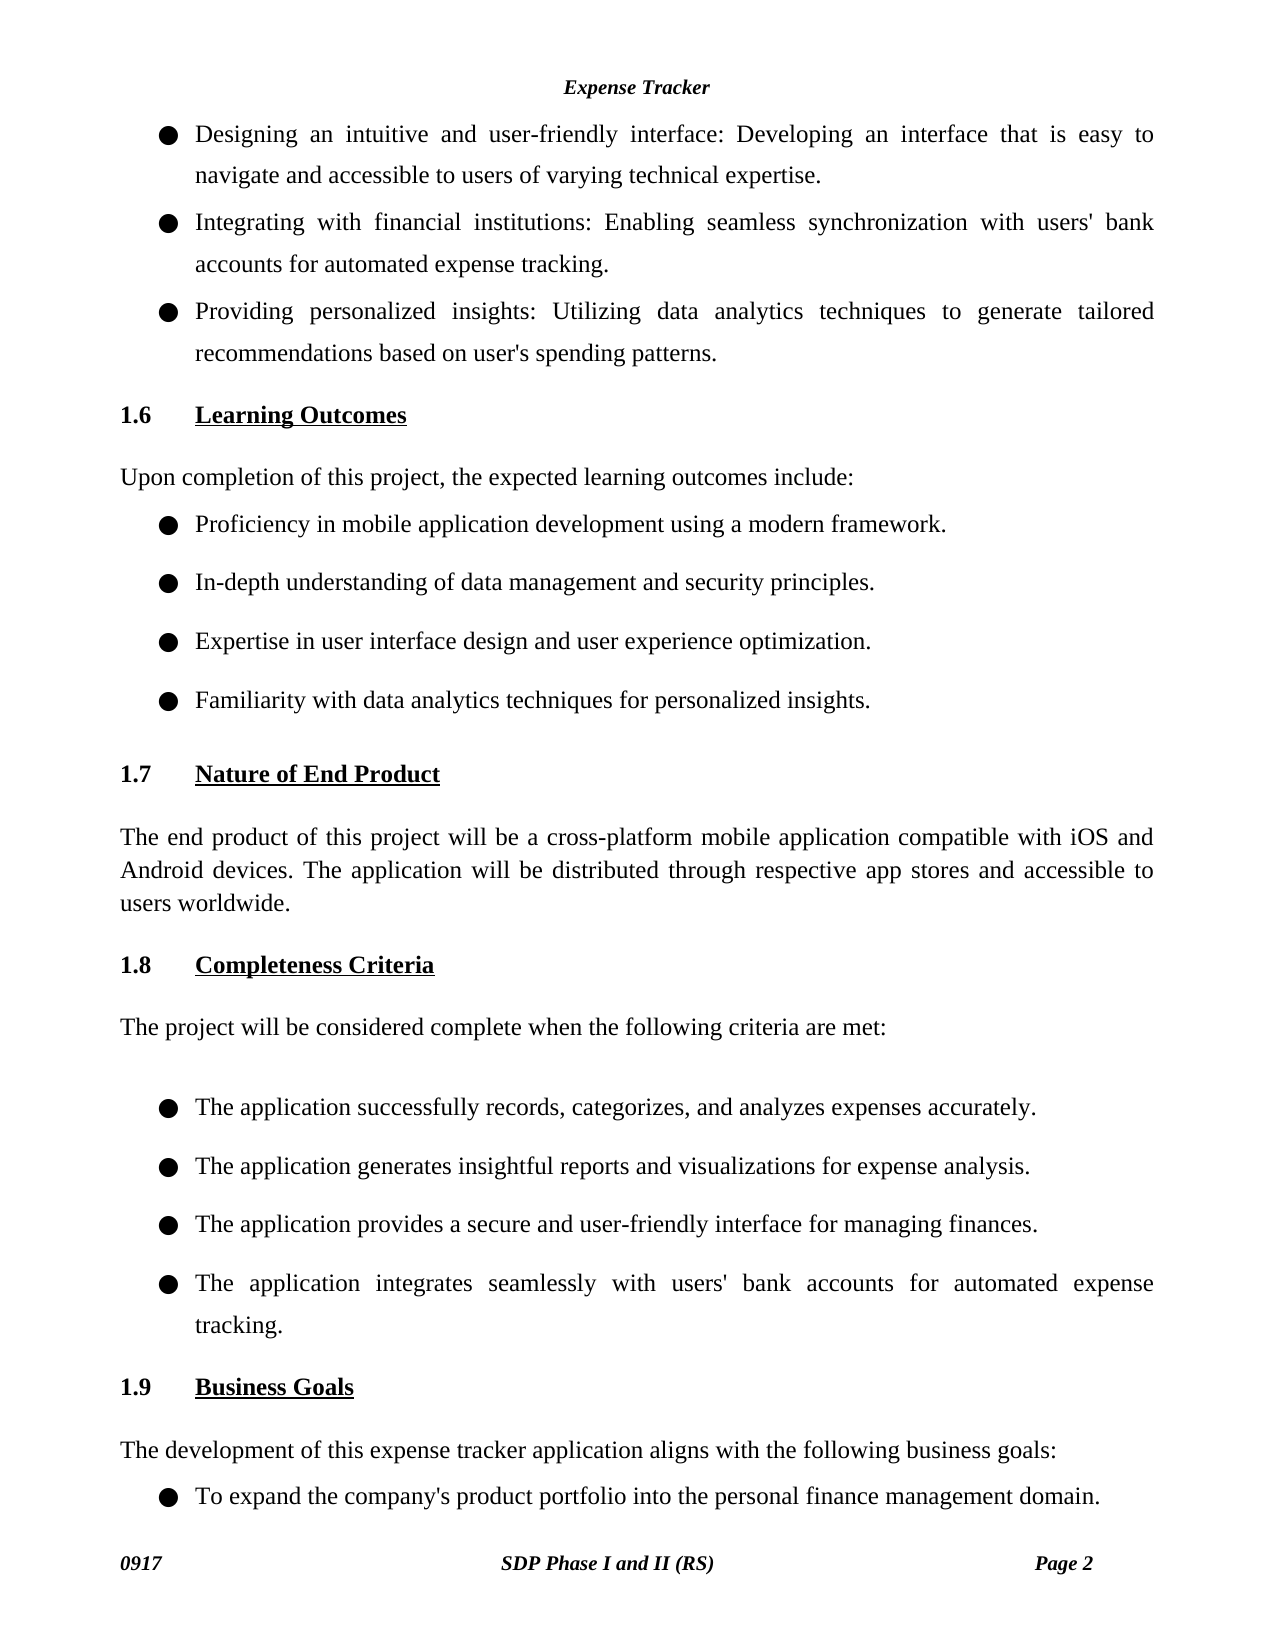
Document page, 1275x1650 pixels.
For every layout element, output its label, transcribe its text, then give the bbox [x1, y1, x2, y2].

list Familiarity with data analytics techniques for personalized insights. [157, 672, 1155, 723]
list The application integrates seamlessly with users' bank accounts for automated expense tracking. [157, 1255, 1155, 1339]
text The project will be considered complete when the following criteria are met: [120, 1012, 1155, 1041]
subtitle Nature of End Product [120, 759, 1155, 788]
list To expand the company's product portfolio into the personal finance management domain. [157, 1468, 1155, 1519]
subtitle Completeness Criteria [120, 950, 1155, 979]
list Integrating with financial institutions: Enabling seamless synchronization with users' bank accounts for automated expense tracking. [157, 193, 1155, 278]
list The application provides a secure and user-friendly interface for managing finances. [157, 1196, 1155, 1247]
text The development of this expense tracker application aligns with the following business goals: [120, 1435, 1155, 1463]
subtitle Business Goals [120, 1372, 1155, 1401]
text Upon completion of this project, the expected learning outcomes include: [120, 462, 1155, 491]
list The application successfully records, categorizes, and analyzes expenses accurately. [157, 1078, 1155, 1129]
subtitle Learning Outcomes [120, 400, 1155, 428]
list Expertise in user interface design and user experience optimization. [157, 613, 1155, 664]
text The end product of this project will be a cross-platform mobile application compatible with iOS and Android devices. The application will be distributed through respective app stores and accessible to users worldwide. [120, 822, 1155, 917]
list The application generates insightful reports and visualizations for expense analysis. [157, 1137, 1155, 1188]
list Proficiency in mobile application development using a modern framework. [157, 495, 1155, 546]
list Providing personalized insights: Utilizing data analytics techniques to generate tailored recommendations based on user's spending patterns. [157, 282, 1155, 366]
list In-depth understanding of data management and security principles. [157, 554, 1155, 605]
list Designing an intuitive and user-friendly interface: Developing an interface that is easy to navigate and accessible to users of varying technical expertise. [157, 105, 1155, 189]
